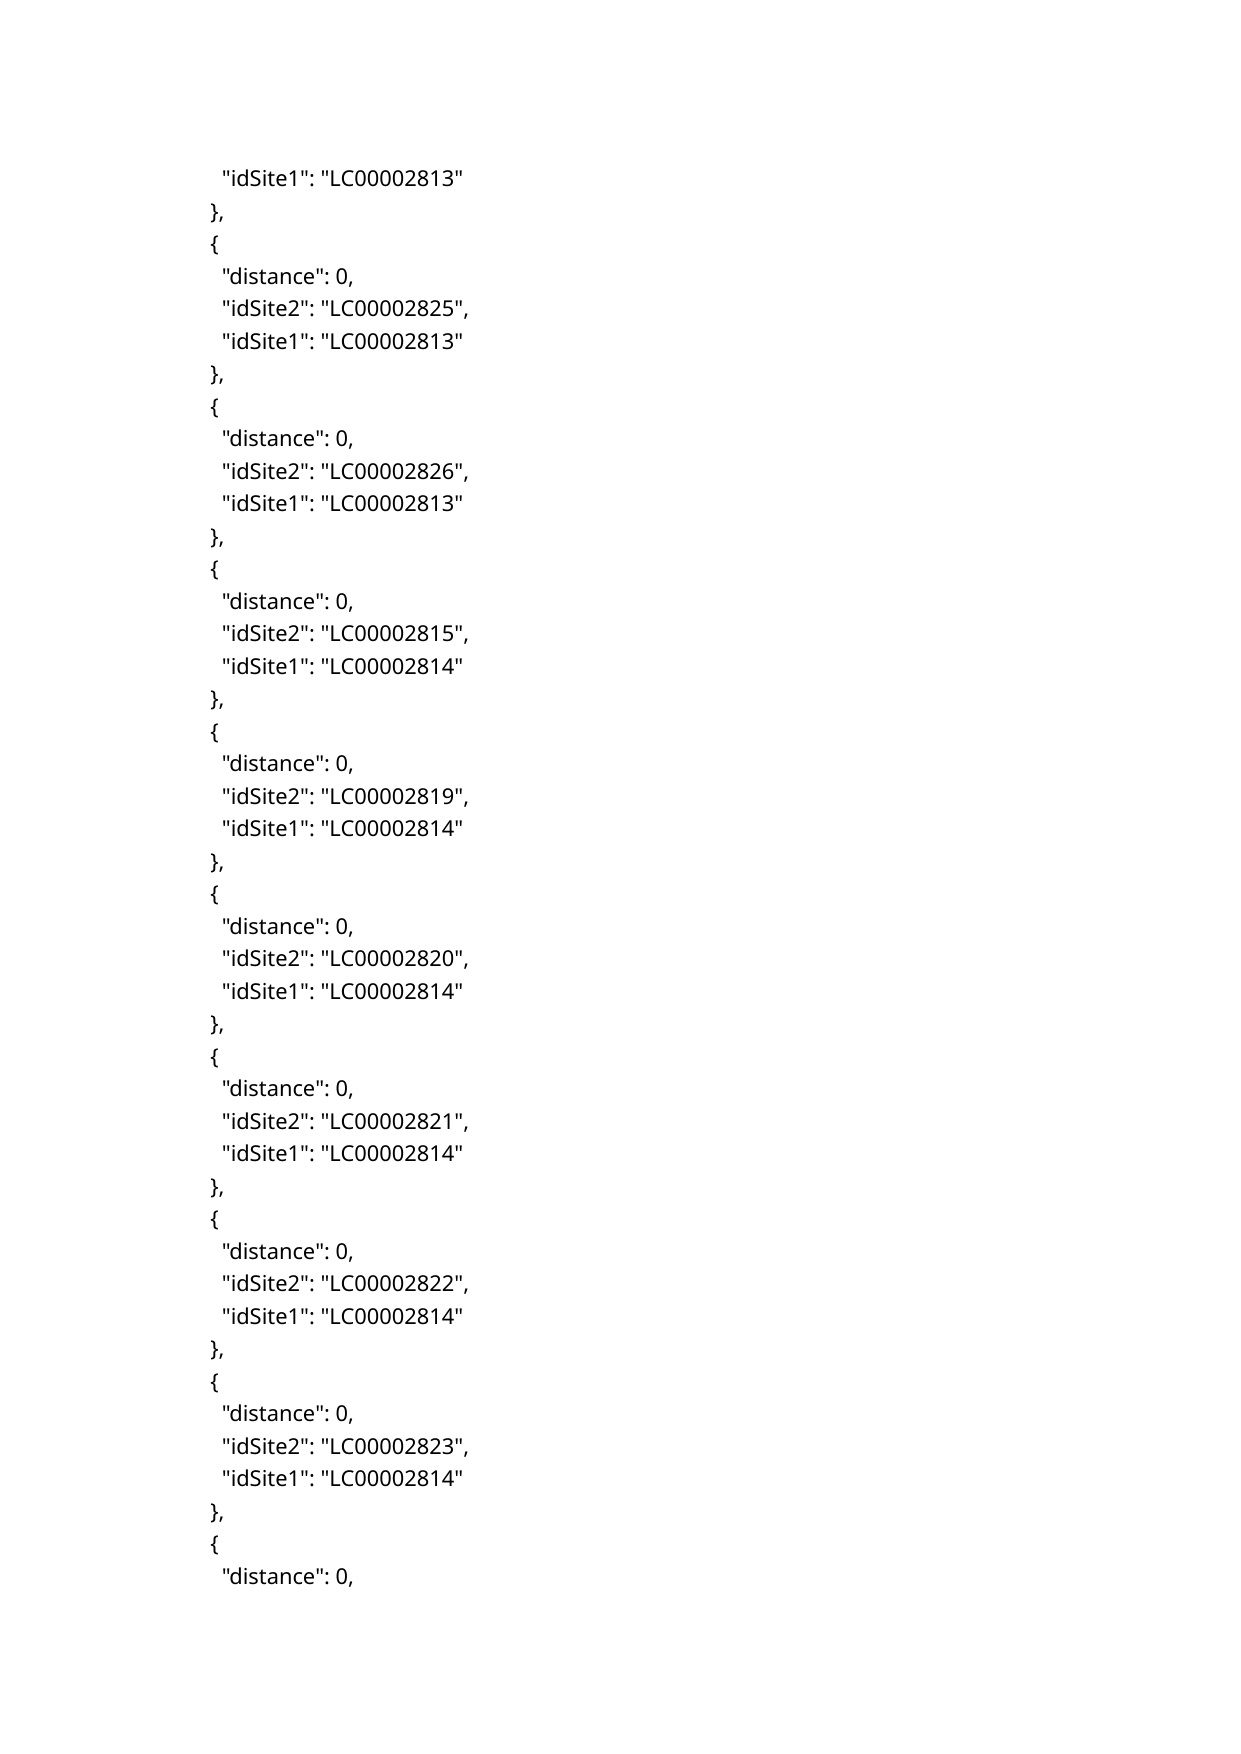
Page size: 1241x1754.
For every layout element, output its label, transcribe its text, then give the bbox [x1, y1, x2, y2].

text "idSite1": "LC00002813" [187, 487, 1053, 519]
text }, [187, 194, 1053, 227]
text "idSite1": "LC00002813" [187, 162, 1053, 194]
text }, [187, 682, 1053, 714]
text "distance": 0, [187, 1234, 1053, 1267]
text "idSite2": "LC00002815", [187, 617, 1053, 649]
text "idSite2": "LC00002826", [187, 454, 1053, 487]
text { [187, 877, 1053, 909]
text }, [187, 1332, 1053, 1364]
text }, [187, 357, 1053, 389]
text "distance": 0, [187, 422, 1053, 454]
text "idSite2": "LC00002822", [187, 1267, 1053, 1299]
text "idSite1": "LC00002814" [187, 812, 1053, 844]
text }, [187, 1494, 1053, 1527]
text "idSite2": "LC00002823", [187, 1429, 1053, 1462]
text "idSite1": "LC00002814" [187, 974, 1053, 1007]
text { [187, 1527, 1053, 1559]
text "idSite1": "LC00002814" [187, 649, 1053, 682]
text { [187, 1364, 1053, 1397]
text { [187, 389, 1053, 422]
text "distance": 0, [187, 747, 1053, 779]
text { [187, 1202, 1053, 1234]
text "distance": 0, [187, 584, 1053, 617]
text "distance": 0, [187, 1072, 1053, 1104]
text "idSite2": "LC00002819", [187, 779, 1053, 812]
text "distance": 0, [187, 1559, 1053, 1592]
text "distance": 0, [187, 259, 1053, 292]
text { [187, 552, 1053, 584]
text "idSite2": "LC00002825", [187, 292, 1053, 324]
text "distance": 0, [187, 909, 1053, 942]
text { [187, 227, 1053, 259]
text "idSite1": "LC00002814" [187, 1137, 1053, 1169]
text "idSite1": "LC00002813" [187, 324, 1053, 357]
text "idSite2": "LC00002820", [187, 942, 1053, 974]
text { [187, 1039, 1053, 1072]
text }, [187, 1169, 1053, 1202]
text }, [187, 844, 1053, 877]
text "idSite1": "LC00002814" [187, 1299, 1053, 1332]
text "distance": 0, [187, 1397, 1053, 1429]
text "idSite1": "LC00002814" [187, 1462, 1053, 1494]
text }, [187, 519, 1053, 552]
text { [187, 714, 1053, 747]
text "idSite2": "LC00002821", [187, 1104, 1053, 1137]
text }, [187, 1007, 1053, 1039]
